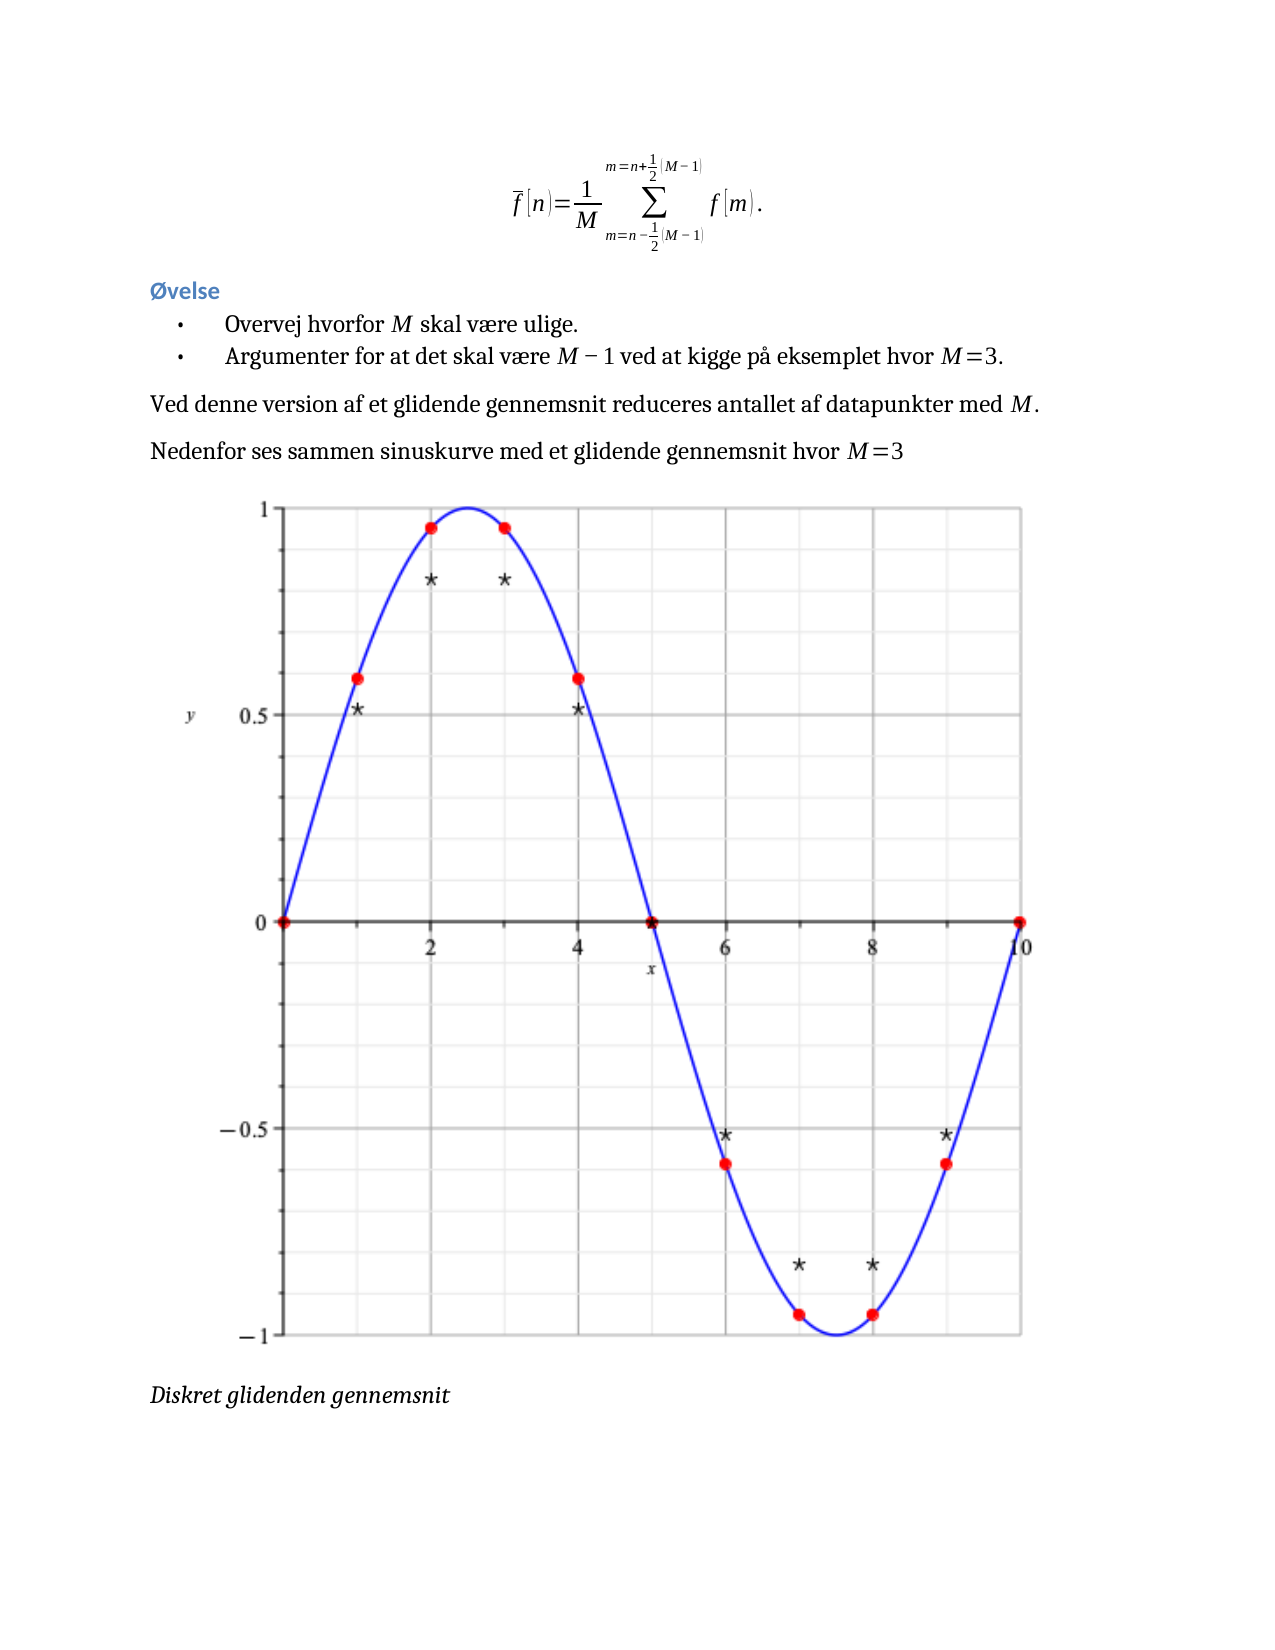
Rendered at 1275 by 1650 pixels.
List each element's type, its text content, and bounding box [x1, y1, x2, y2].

picture [168, 484, 1044, 1360]
text Nedenfor ses sammen sinuskurve med et glidende gennemsnit hvor [150, 437, 1125, 466]
list Overvej hvorfor skal være ulige. [175, 310, 1125, 338]
text Ved denne version af et glidende gennemsnit reduceres antallet af datapunkter med . [150, 390, 1125, 418]
subtitle Øvelse [150, 276, 1125, 306]
list Argumenter for at det skal være ved at kigge på eksemplet hvor . [175, 342, 1125, 371]
text Diskret glidenden gennemsnit [150, 1381, 1125, 1409]
